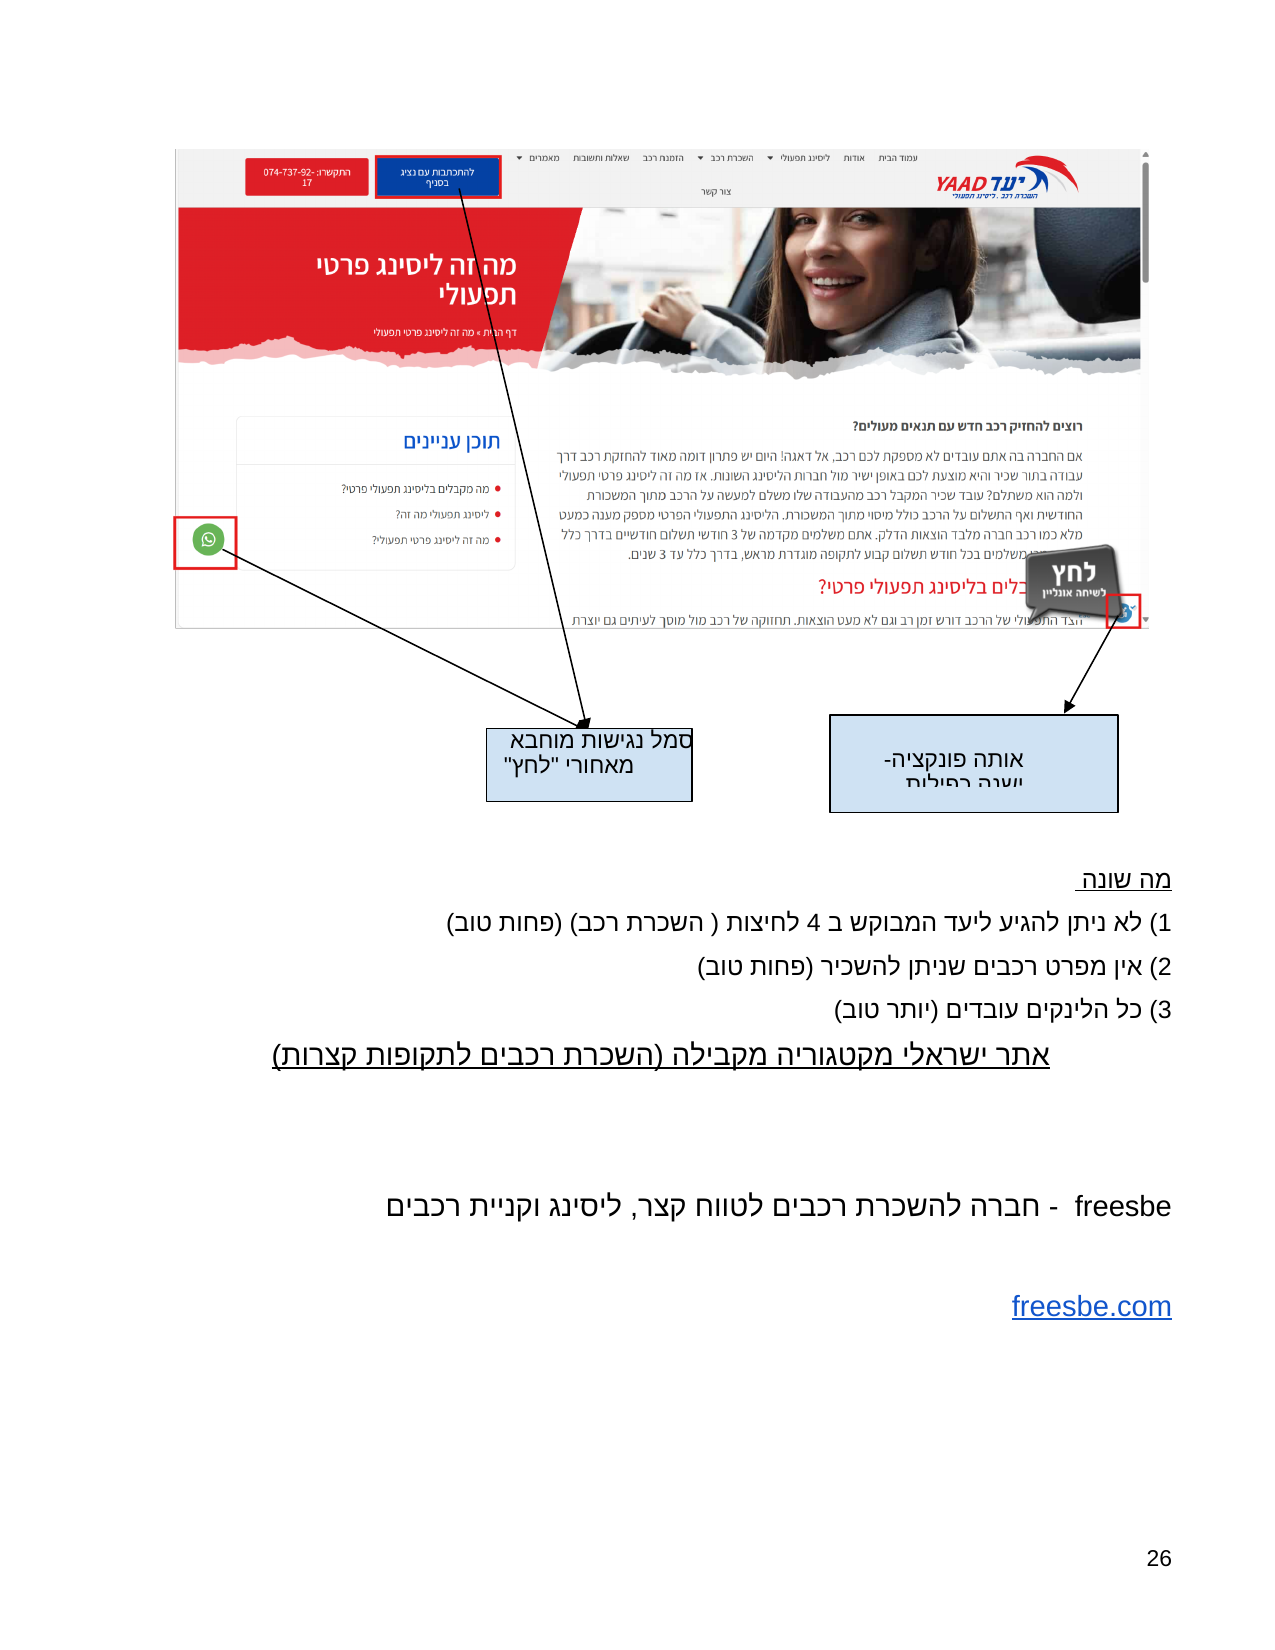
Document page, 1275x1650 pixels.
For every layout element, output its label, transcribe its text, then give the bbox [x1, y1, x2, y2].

text 3) כל הלינקים עובדים (יותר טוב) [150, 994, 1172, 1023]
text 2) אין מפרט רכבים שניתן להשכיר (פחות טוב) [150, 951, 1172, 980]
text freesbe.com [150, 1289, 1172, 1323]
text אתר ישראלי מקטגוריה מקבילה (השכרת רכבים לתקופות קצרות) [150, 1038, 1172, 1071]
text חברה להשכרת רכבים לטווח קצר, ליסינג וקניית רכבים - freesbe [150, 1189, 1172, 1222]
picture [173, 149, 1149, 629]
text 1) לא ניתן להגיע ליעד המבוקש ב 4 לחיצות ( השכרת רכב) (פחות טוב) [150, 908, 1172, 937]
text מה שונה [150, 865, 1172, 894]
